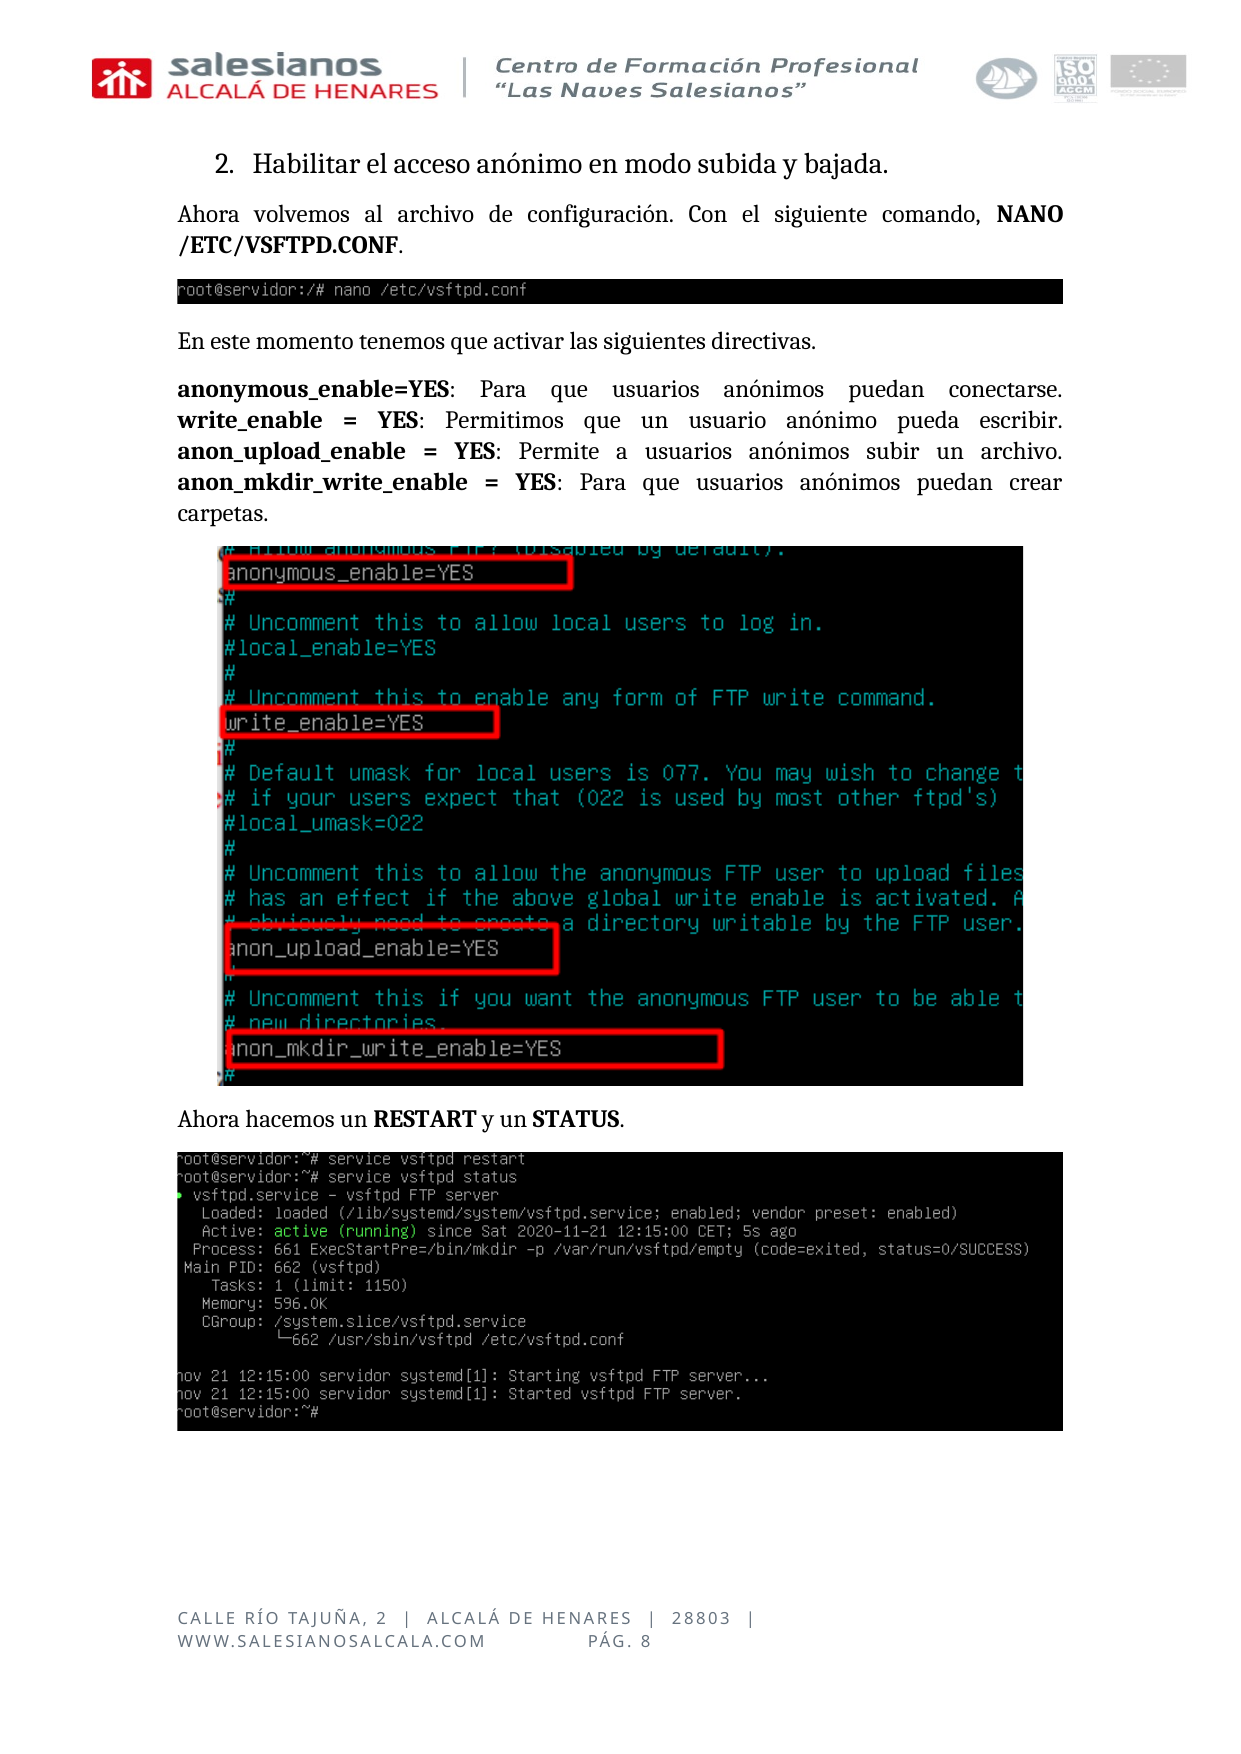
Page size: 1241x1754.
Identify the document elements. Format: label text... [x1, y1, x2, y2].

text Ahora hacemos un RESTART y un STATUS. [177, 1104, 1063, 1133]
list Habilitar el acceso anónimo en modo subida y bajada. [215, 148, 1063, 181]
text anonymous_enable=YES: Para que usuarios anónimos puedan conectarse. write_enable = YES: Permitimos que un usuario anónimo pueda escribir. anon_upload_enable = YES: Permite a usuarios anónimos subir un archivo. anon_mkdir_write_enable = YES: Para que usuarios anónimos puedan crear carpetas. [177, 374, 1063, 527]
text En este momento tenemos que activar las siguientes directivas. [177, 327, 1063, 356]
picture [177, 279, 1063, 304]
text Ahora volvemos al archivo de configuración. Con el siguiente comando, NANO /ETC/VSFTPD.CONF. [177, 200, 1063, 260]
picture [217, 546, 1024, 1086]
picture [177, 1152, 1063, 1431]
